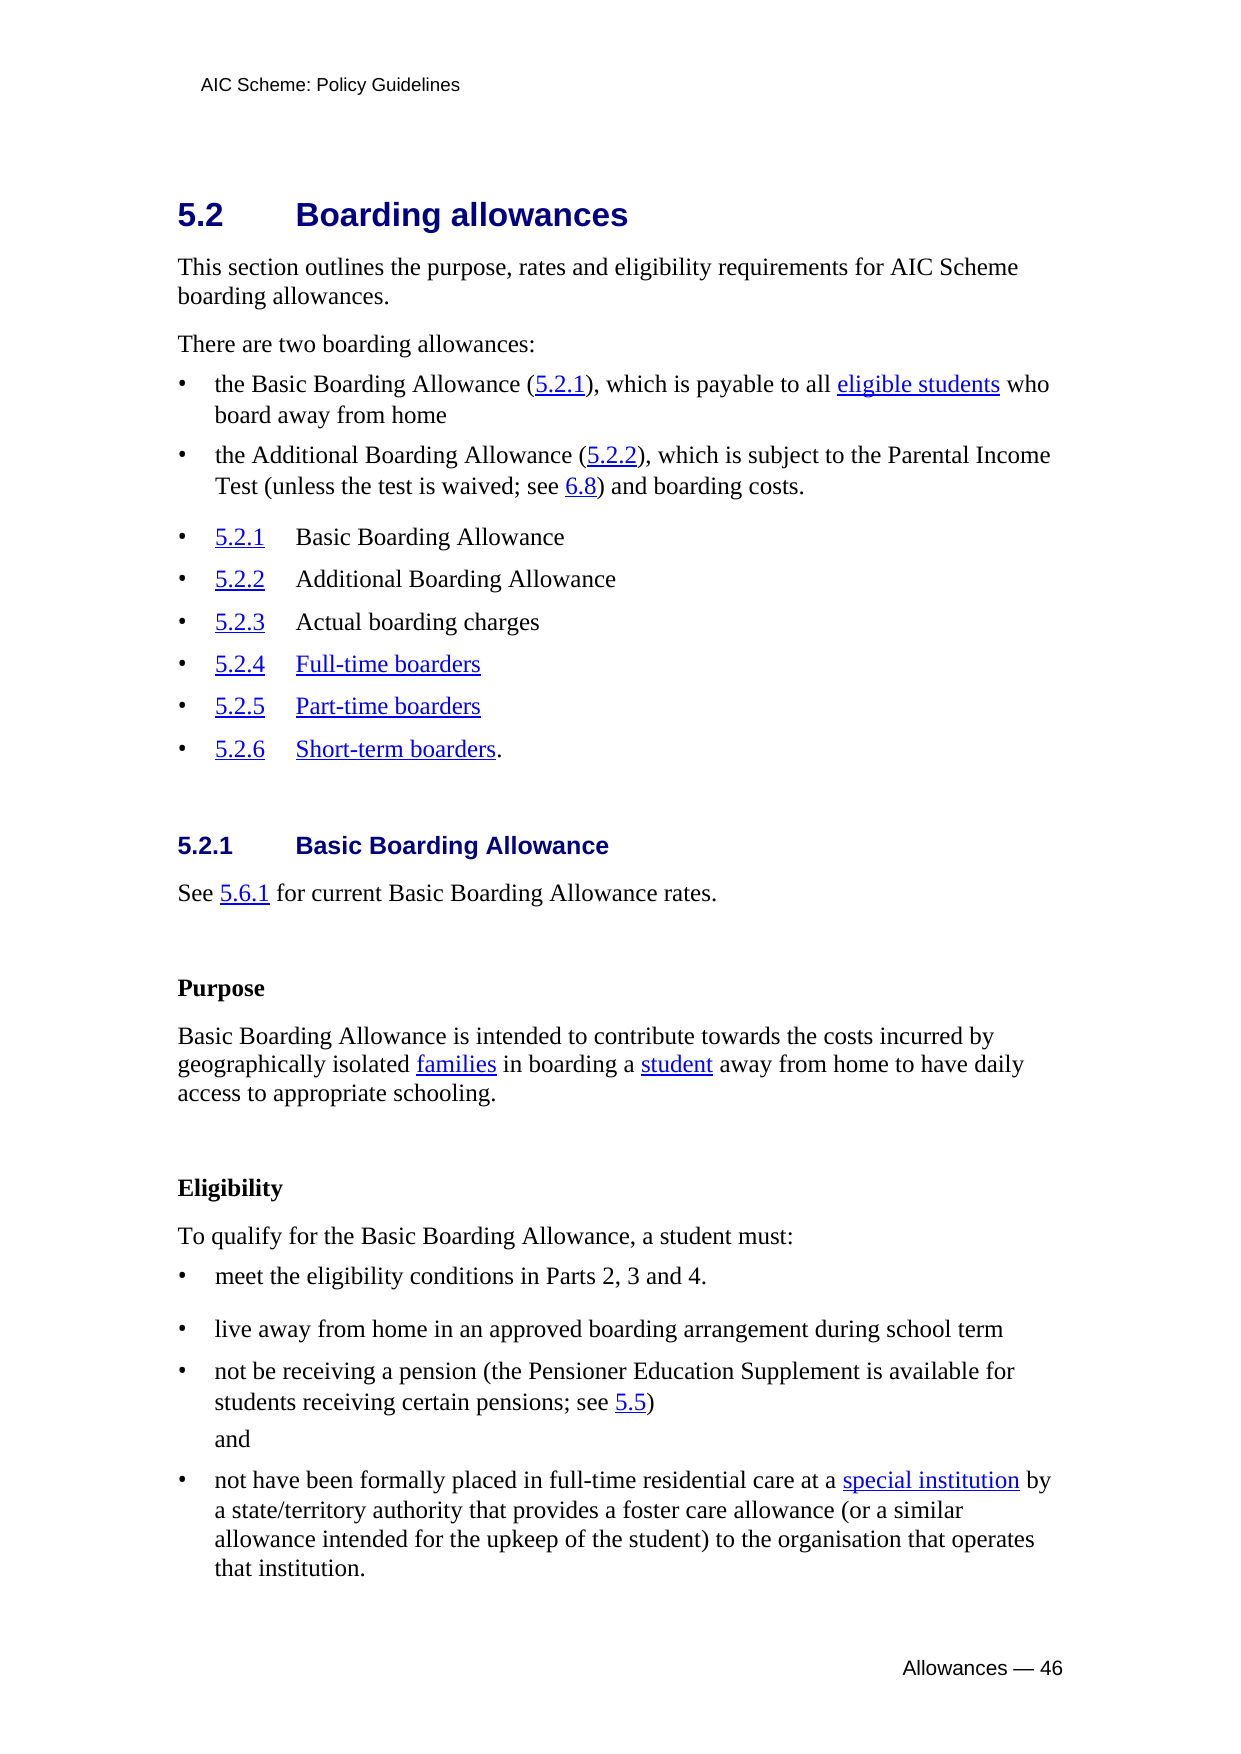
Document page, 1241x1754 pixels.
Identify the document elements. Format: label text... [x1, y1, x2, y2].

text 5.2.3 Actual boarding charges [177, 603, 1063, 637]
text There are two boarding allowances: [177, 329, 1063, 357]
text To qualify for the Basic Boarding Allowance, a student must: [177, 1221, 1063, 1249]
text 5.2.4 Full-time boarders [177, 646, 1063, 680]
text live away from home in an approved boarding arrangement during school term [177, 1311, 1063, 1345]
text 5.2.1 Basic Boarding Allowance [177, 518, 1063, 552]
text meet the eligibility conditions in Parts 2, 3 and 4. [177, 1258, 1063, 1292]
subtitle 5.2 Boarding allowances [177, 195, 1063, 234]
text 5.2.6 Short-term boarders. [177, 730, 1063, 764]
subtitle Purpose [177, 973, 1063, 1002]
text the Additional Boarding Allowance (5.2.2) which subject to the Parental Income Test (unless the test waived; see 6.8) and boarding costs. [177, 437, 1063, 500]
text the Basic Boarding Allowance (5.2.1) which payable to all eligible students who board away from home [177, 366, 1063, 428]
list and [177, 1424, 1063, 1453]
text 5.2.5 Part-time boarders [177, 688, 1063, 722]
text not be receiving a pension (the Pensioner Education Supplement available for students receiving certain pensions; see 5.5) [177, 1353, 1063, 1416]
text Th section outlines the purpose, rates and eligibility requirements for AIC Scheme boarding allowances. [177, 252, 1063, 310]
text 5.2.2 Additional Boarding Allowance [177, 561, 1063, 595]
text Basic Boarding Allowance intended to contribute towards the costs incurred by geographically olated families in boarding a student away from home to have daily access to appropriate schooling. [177, 1021, 1063, 1107]
text not have been formally placed in full-time residential care at a special institution by a state/territory authority that provides a foster care allowance (or a similar allowance intended for the upkeep of the student) to the organation that operates that institution. [177, 1461, 1063, 1582]
subtitle 5.2.1 Basic Boarding Allowance [177, 831, 1063, 859]
text See 5.6.1 for current Basic Boarding Allowance rates. [177, 878, 1063, 907]
subtitle Eligibility [177, 1173, 1063, 1202]
